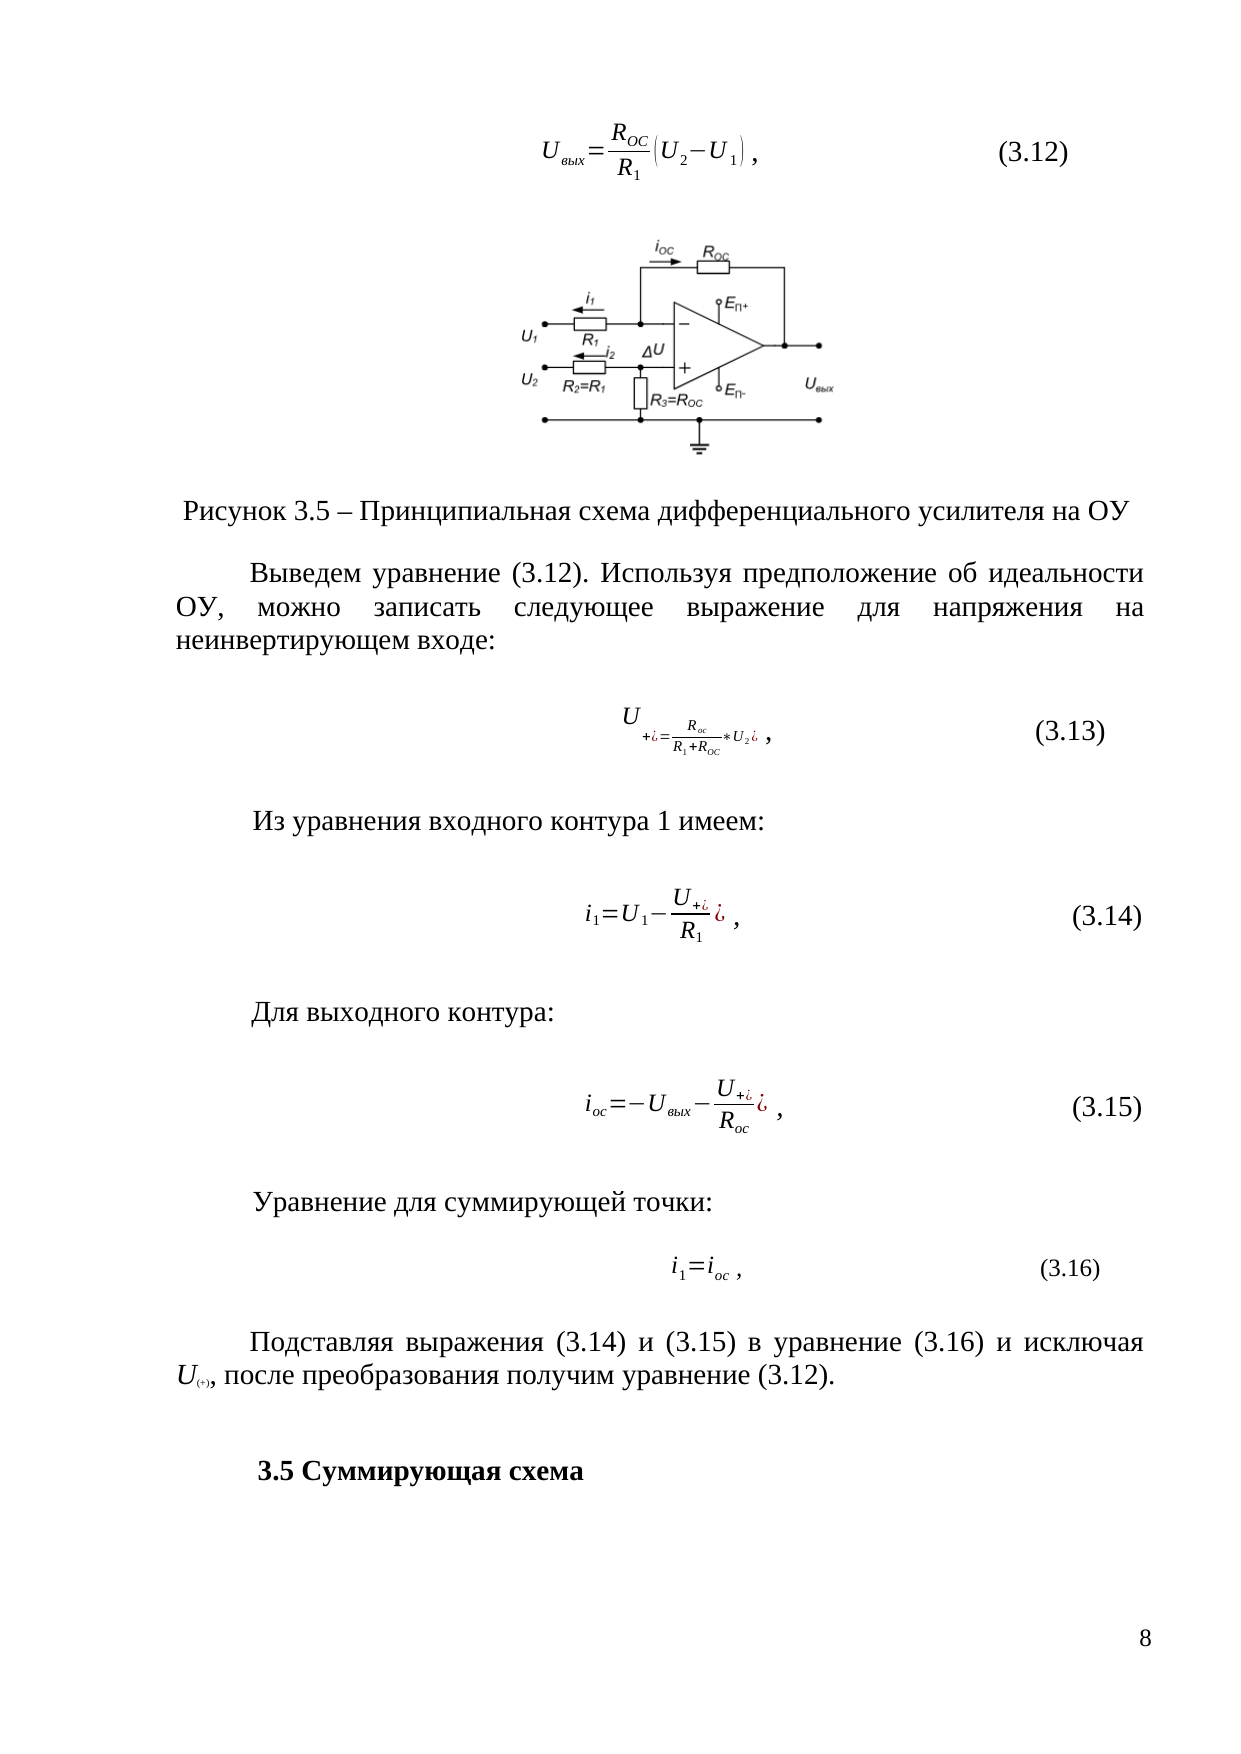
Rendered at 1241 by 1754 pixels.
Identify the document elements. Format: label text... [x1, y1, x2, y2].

text Уравнение для суммирующей точки: [252, 1184, 1145, 1218]
text , (3.16) [177, 1252, 1152, 1283]
subtitle 3.5 Суммирующая схема [250, 1453, 1152, 1487]
picture [469, 230, 851, 460]
text Из уравнения входного контура 1 имеем: [177, 803, 1152, 837]
text Подставляя выражения (3.14) и (3.15) в уравнение (3.16) и исключая U(+), после преобразования получим уравнение (3.12). [176, 1324, 1145, 1391]
text , (3.13) [472, 703, 1152, 757]
text Для выходного контура: [251, 994, 1152, 1027]
text , (3.15) [472, 1074, 1152, 1137]
text , (3.12) [369, 118, 1152, 184]
text Выведем уравнение (3.12). Используя предположение об идеальности ОУ, можно записать следующее выражение для напряжения на неинвертирующем входе: [176, 555, 1145, 656]
text Рисунок 3.5 – Принципиальная схема дифференциального усилителя на ОУ [176, 493, 1144, 526]
text , (3.14) [472, 884, 1152, 947]
